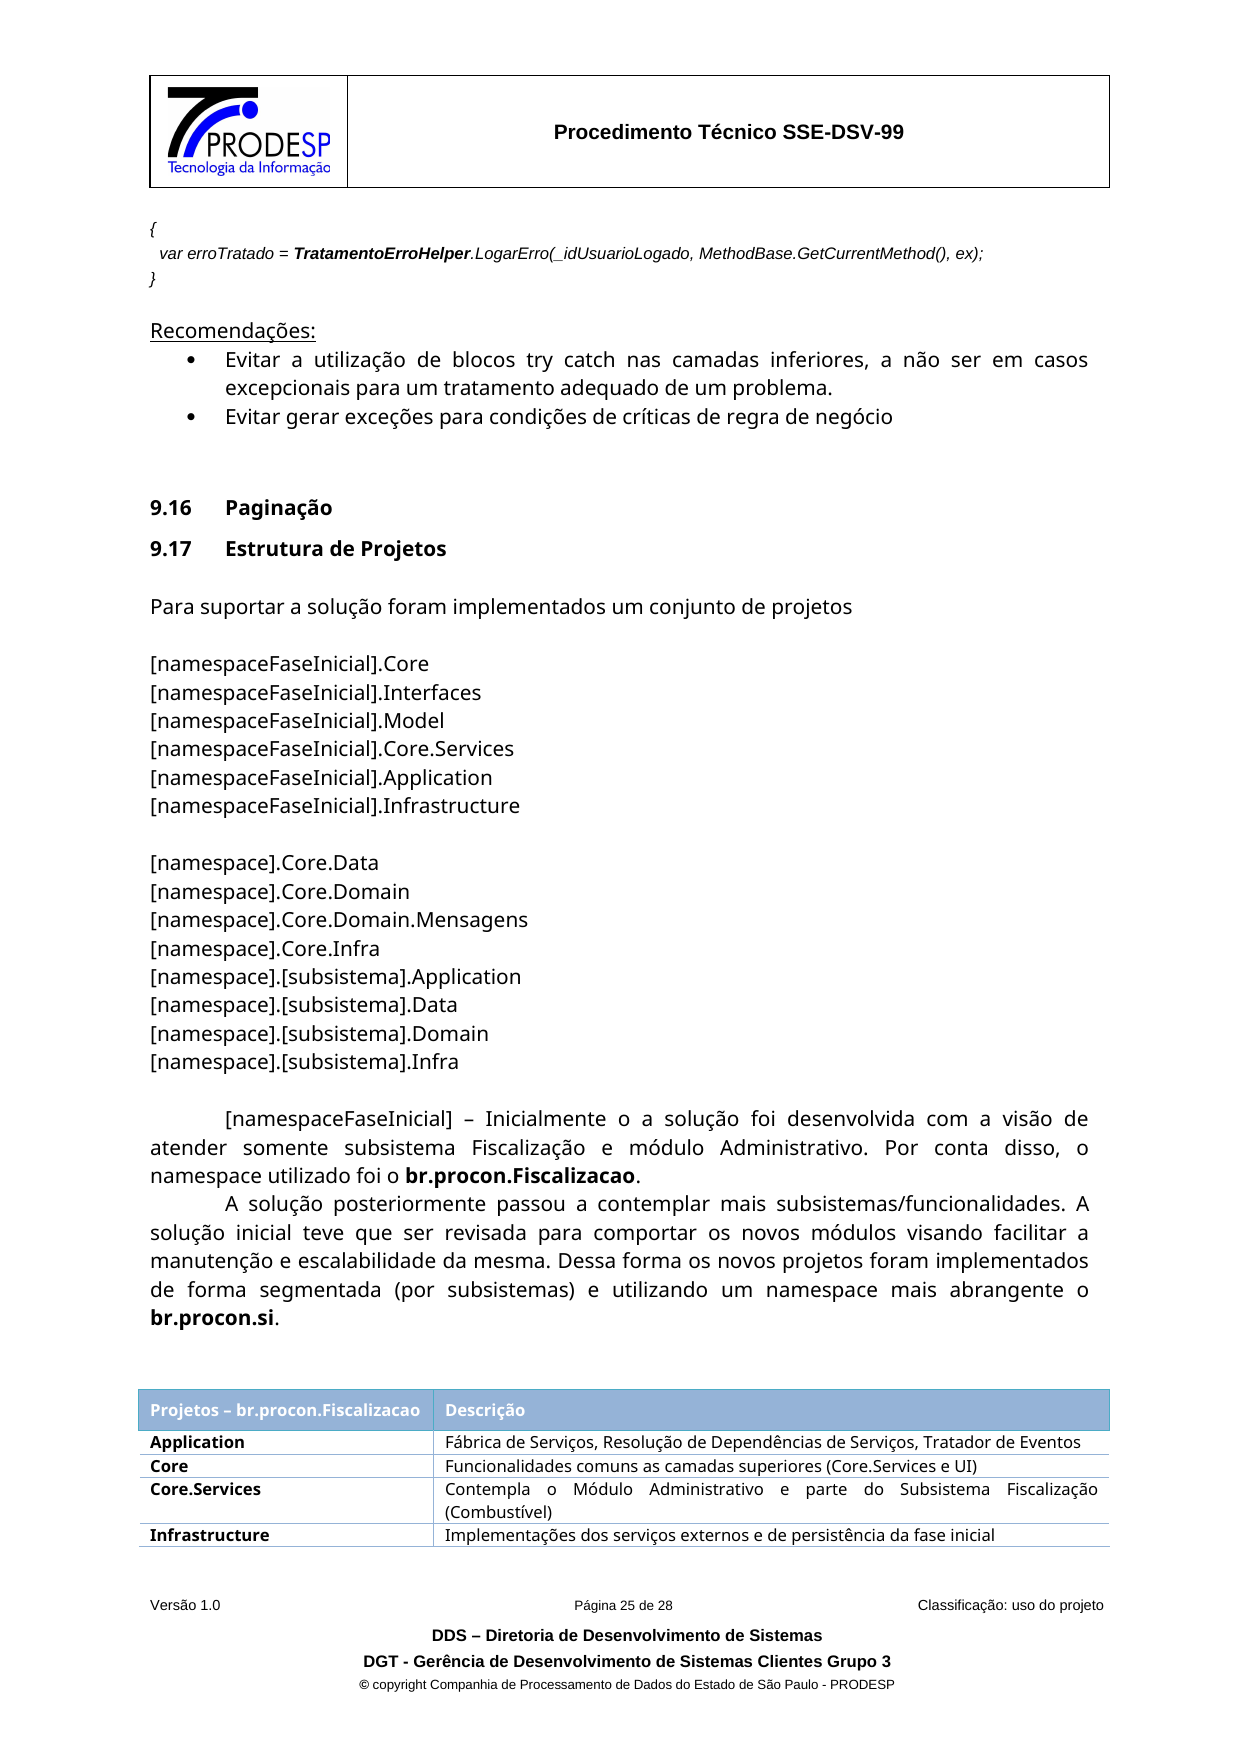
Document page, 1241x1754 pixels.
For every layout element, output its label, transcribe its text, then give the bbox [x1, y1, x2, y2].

subtitle Estrutura de Projetos [150, 534, 1090, 562]
text [namespace].Core.Domain.Mensagens [150, 905, 1090, 934]
text [namespace].Core.Domain [150, 877, 1090, 905]
text [namespaceFaseInicial].Interfaces [150, 678, 1090, 706]
text Para suportar a solução foram implementados um conjunto de projetos [150, 592, 1090, 621]
text [namespace].[subsistema].Domain [150, 1019, 1090, 1047]
picture [167, 87, 330, 176]
list Evitar gerar exceções para condições de críticas de regra de negócio [187, 402, 1090, 430]
table_cell Application [139, 1431, 433, 1454]
text [namespace].[subsistema].Application [150, 962, 1090, 991]
text [namespaceFaseInicial].Core [150, 649, 1090, 678]
text [namespaceFaseInicial].Model [150, 706, 1090, 734]
text [namespaceFaseInicial].Application [150, 763, 1090, 791]
table_header Projetos – br.procon.Fiscalizacao [139, 1390, 433, 1430]
text A solução posteriormente passou a contemplar mais subsistemas/funcionalidades. A solução inicial teve que ser revisada para comportar os novos módulos visando facilitar a manutenção e escalabilidade da mesma. Dessa forma os novos projetos foram implementados de forma segmentada (por subsistemas) e utilizando um namespace mais abrangente o br.procon.si. [150, 1189, 1090, 1332]
list Evitar a utilização de blocos try catch nas camadas inferiores, a não ser em casos excepcionais para um tratamento adequado de um problema. [187, 345, 1090, 402]
text [namespace].Core.Infra [150, 934, 1090, 962]
table_cell Infrastructure [139, 1524, 433, 1546]
table_cell Contempla o Módulo Administrativo e parte do Subsistema Fiscalização (Combustível) [434, 1477, 1110, 1523]
text [namespaceFaseInicial].Infrastructure [150, 791, 1090, 820]
text } [150, 263, 1090, 288]
table_header Descrição [434, 1390, 1109, 1430]
text [namespaceFaseInicial] – Inicialmente o a solução foi desenvolvida com a visão de atender somente subsistema Fiscalização e módulo Administrativo. Por conta disso, o namespace utilizado foi o br.procon.Fiscalizacao. [150, 1104, 1090, 1189]
text [namespace].[subsistema].Data [150, 991, 1090, 1019]
table_cell Implementações dos serviços externos e de persistência da fase inicial [434, 1523, 1110, 1546]
table_cell Core.Services [139, 1478, 433, 1523]
text [namespace].[subsistema].Infra [150, 1047, 1090, 1076]
table_cell Core [139, 1455, 433, 1477]
text var erroTratado = TratamentoErroHelper.LogarErro(_idUsuarioLogado, MethodBase.GetCurrentMethod(), ex); [150, 238, 1090, 263]
text Recomendações: [150, 317, 1090, 345]
text [namespaceFaseInicial].Core.Services [150, 734, 1090, 763]
text { [150, 213, 1090, 238]
text [namespace].Core.Data [150, 848, 1090, 877]
table_cell Fábrica de Serviços, Resolução de Dependências de Serviços, Tratador de Eventos [434, 1431, 1110, 1454]
subtitle Paginação [150, 493, 1090, 521]
table_cell Funcionalidades comuns as camadas superiores (Core.Services e UI) [434, 1454, 1110, 1477]
